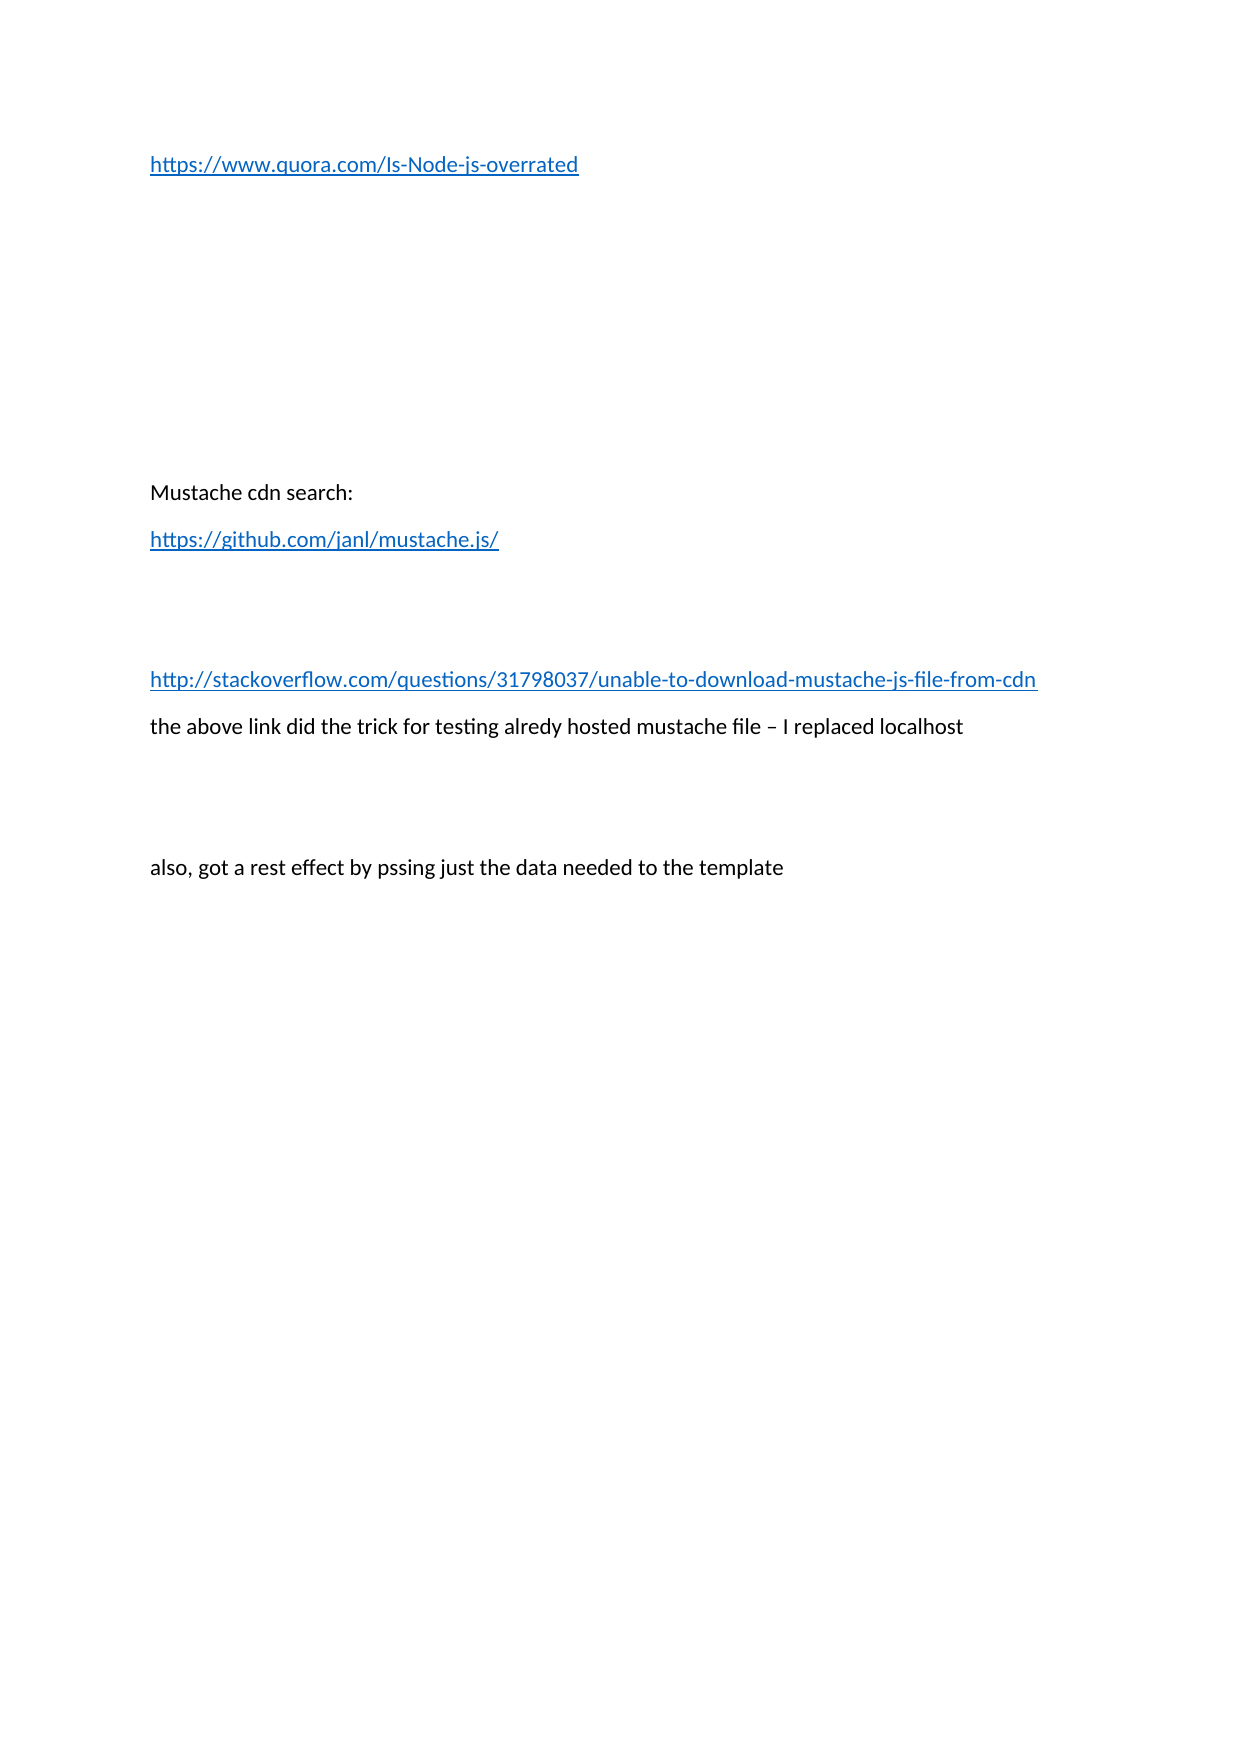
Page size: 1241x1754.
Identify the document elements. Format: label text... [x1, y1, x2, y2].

text https://www.quora.com/Is-Node-js-overrated [150, 150, 1090, 178]
text http://stackoverflow.com/questions/31798037/unable-to-download-mustache-js-file-from-cdn [150, 666, 1090, 694]
text also, got a rest effect by pssing just the data needed to the template [150, 853, 1090, 881]
text the above link did the trick for testing alredy hosted mustache file – I replaced localhost [150, 712, 1090, 741]
text Mustache cdn search: [150, 478, 1090, 506]
text https://github.com/janl/mustache.js/ [150, 525, 1090, 553]
